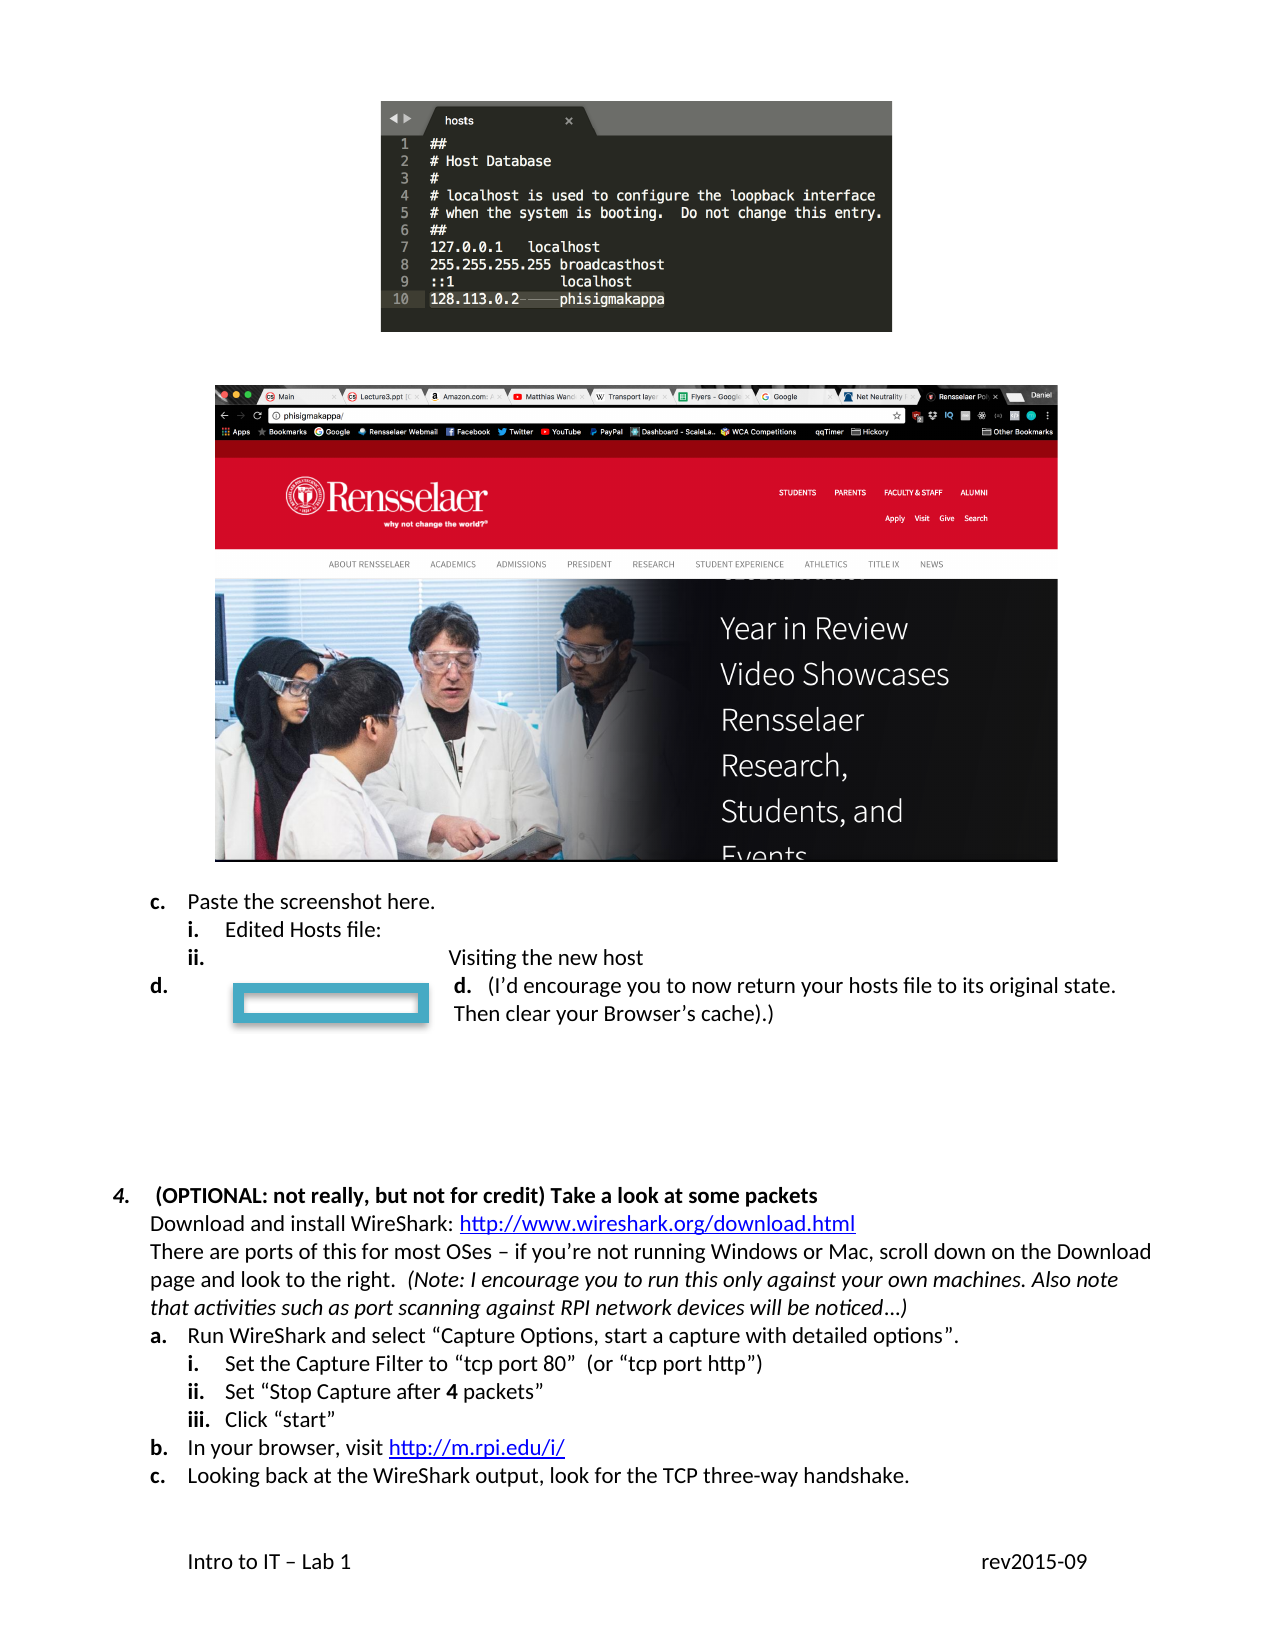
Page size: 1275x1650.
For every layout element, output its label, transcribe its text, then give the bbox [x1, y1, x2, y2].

list Use jEdit, notepad or some other text editor to edit your hosts file: C:\Windows\System32\drivers\etc\hosts (/etc/hosts on linux/unix). Using the examples in the comments at the top of the hosts file as a guide, give www.rpi.edu a new host name – you can use any IP address of www.rpi.edu for this exercise (you need only one IP). [150, 787, 1162, 899]
list Overriding DNS Your machine has a local “hosts” file that maps IP addresses to host names and can be used to override DNS. (On some browsers, esp Chrome – the DNS information can be cached. Before and after this exercise, you should go into your browser’s settings and empty your cache.) [112, 665, 1162, 777]
picture [286, 82, 987, 371]
list Paste the screenshot here. [150, 976, 380, 1004]
list Paste the screenshot here. [893, 976, 1162, 1004]
picture [380, 975, 893, 1206]
list Visit the new hostname in your browser and capture a screenshot of the browser window. (CTRL-SHIFT-ALT PrntScrn) [150, 910, 1162, 966]
